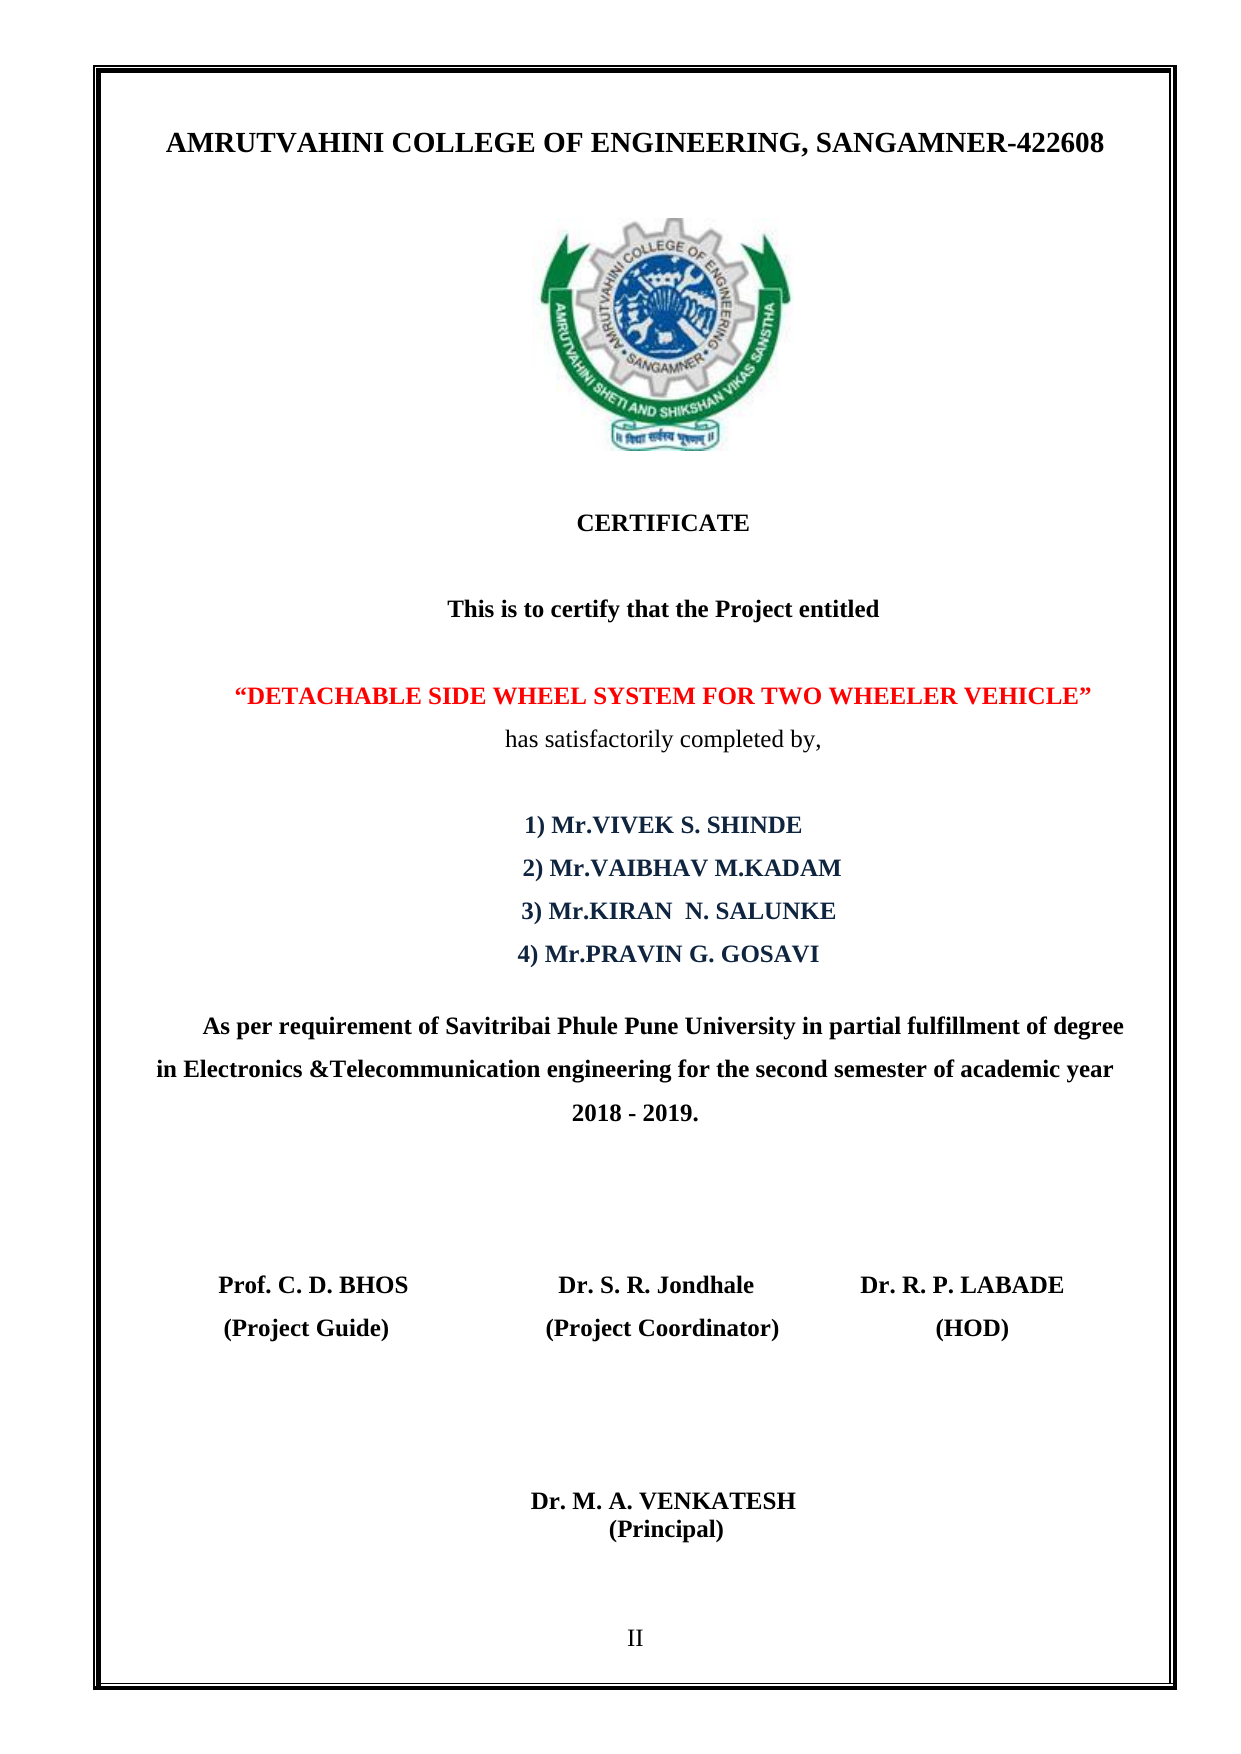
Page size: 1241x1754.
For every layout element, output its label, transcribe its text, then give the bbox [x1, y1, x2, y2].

text AMRUTVAHINI COLLEGE OF ENGINEERING, SANGAMNER-422608 [142, 125, 1128, 159]
text 4) Mr.PRAVIN G. GOSAVI [142, 939, 1128, 968]
text “DETACHABLE SIDE WHEEL SYSTEM FOR TWO WHEELER VEHICLE” [142, 681, 1128, 709]
text has satisfactorily completed by, [142, 724, 1128, 753]
text 1) Mr.VIVEK S. SHINDE [142, 810, 1128, 839]
text Dr. M. A. VENKATESH [142, 1486, 1128, 1514]
text 2) Mr.VAIBHAV M.KADAM [142, 853, 1128, 882]
text (Principal) [142, 1514, 1128, 1543]
text This is to certify that the Project entitled [142, 594, 1128, 623]
text Prof. C. D. BHOS Dr. S. R. Jondhale Dr. R. P. LABADE [105, 1270, 1128, 1299]
picture [532, 218, 794, 451]
text (Project Guide) (Project Coordinator) (HOD) [105, 1313, 1128, 1342]
text As per requirement of Savitribai Phule Pune University in partial fulfillment of degree in Electronics &Telecommunication engineering for the second semester of academic year 2018 - 2019. [142, 1011, 1128, 1126]
text 3) Mr.KIRAN N. SALUNKE [142, 896, 1128, 925]
text CERTIFICATE [142, 508, 1128, 537]
